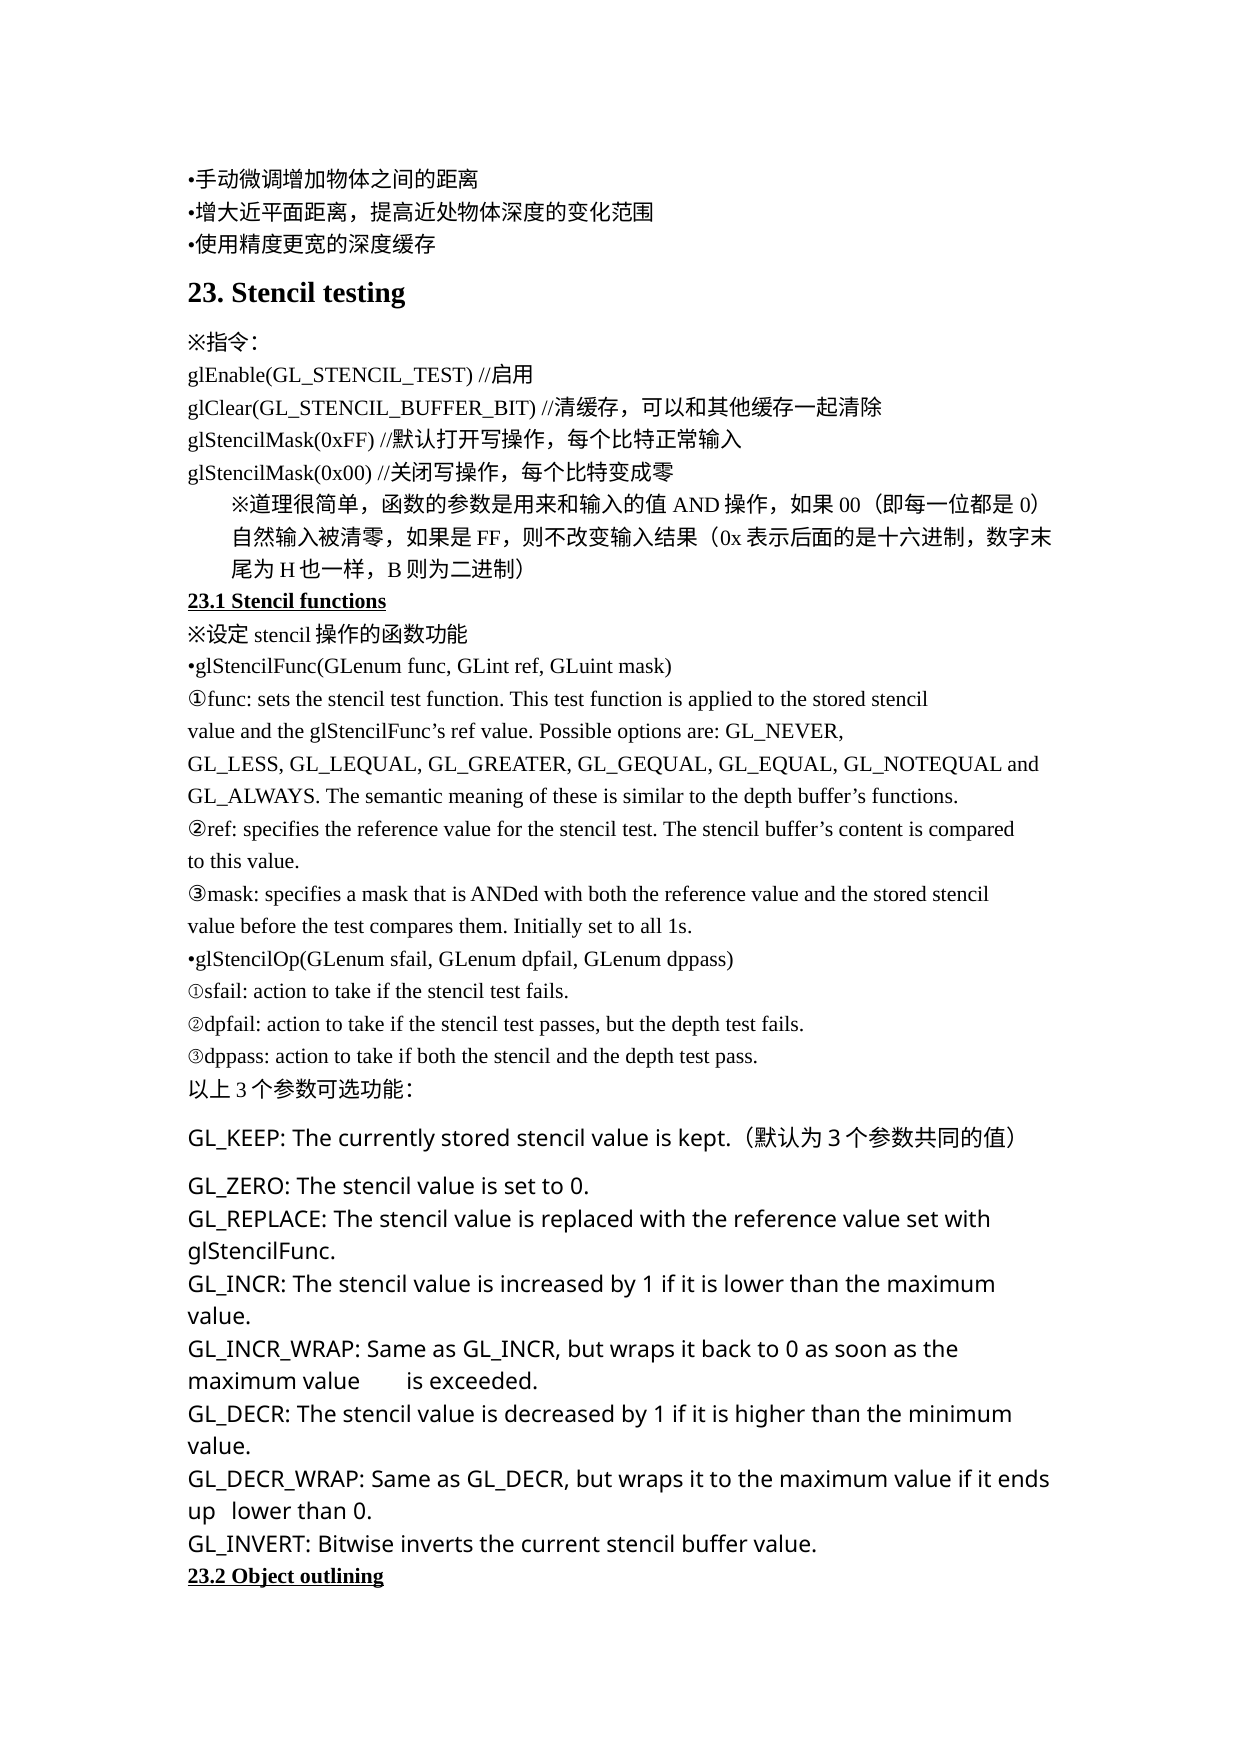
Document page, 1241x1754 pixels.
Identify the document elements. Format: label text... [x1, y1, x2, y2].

text ①func: sets the stencil test function. This test function is applied to the stored stencil [187, 682, 1053, 714]
text GL_KEEP: The currently stored stencil value is kept.（默认为3个参数共同的值） [187, 1104, 1053, 1169]
text •glStencilOp(GLenum sfail, GLenum dpfail, GLenum dppass) [187, 942, 1053, 974]
subtitle 23. Stencil testing [187, 259, 1053, 324]
text glClear(GL_STENCIL_BUFFER_BIT) //清缓存，可以和其他缓存一起清除 [187, 389, 1053, 422]
text GL_INVERT: Bitwise inverts the current stencil buffer value. [187, 1527, 1053, 1559]
text GL_LESS, GL_LEQUAL, GL_GREATER, GL_GEQUAL, GL_EQUAL, GL_NOTEQUAL and [187, 747, 1053, 779]
text 以上3个参数可选功能： [187, 1072, 1053, 1104]
text •增大近平面距离，提高近处物体深度的变化范围 [187, 194, 1053, 227]
text •使用精度更宽的深度缓存 [187, 227, 1053, 259]
text ②dpfail: action to take if the stencil test passes, but the depth test fails. [187, 1007, 1053, 1039]
text GL_INCR_WRAP: Same as GL_INCR, but wraps it back to 0 as soon as the maximum value is exceeded. [187, 1332, 1053, 1397]
text ①sfail: action to take if the stencil test fails. [187, 974, 1053, 1007]
text value and the glStencilFunc’s ref value. Possible options are: GL_NEVER, [187, 714, 1053, 747]
text ③mask: specifies a mask that is ANDed with both the reference value and the stored stencil [187, 877, 1053, 909]
text •glStencilFunc(GLenum func, GLint ref, GLuint mask) [187, 649, 1053, 682]
text GL_INCR: The stencil value is increased by 1 if it is lower than the maximum value. [187, 1267, 1053, 1332]
text 23.1 Stencil functions [187, 584, 1053, 617]
text glEnable(GL_STENCIL_TEST) //启用 [187, 357, 1053, 389]
text ②ref: specifies the reference value for the stencil test. The stencil buffer’s content is compared [187, 812, 1053, 844]
text ※指令： [187, 324, 1053, 357]
text 23.2 Object outlining [187, 1559, 1053, 1592]
text ※设定stencil操作的函数功能 [187, 617, 1053, 649]
text •手动微调增加物体之间的距离 [187, 162, 1053, 194]
text value before the test compares them. Initially set to all 1s. [187, 909, 1053, 942]
text glStencilMask(0xFF) //默认打开写操作，每个比特正常输入 [187, 422, 1053, 454]
text to this value. [187, 844, 1053, 877]
text glStencilMask(0x00) //关闭写操作，每个比特变成零 [187, 454, 1053, 487]
text GL_ZERO: The stencil value is set to 0. [187, 1169, 1053, 1202]
text GL_DECR: The stencil value is decreased by 1 if it is higher than the minimum value. [187, 1397, 1053, 1462]
text ※道理很简单，函数的参数是用来和输入的值AND操作，如果00（即每一位都是0） 自然输入被清零，如果是FF，则不改变输入结果（0x表示后面的是十六进制，数字末 尾为H也一样，B则为二进制） [187, 487, 1053, 584]
text GL_REPLACE: The stencil value is replaced with the reference value set with glStencilFunc. [187, 1202, 1053, 1267]
text GL_ALWAYS. The semantic meaning of these is similar to the depth buffer’s functions. [187, 779, 1053, 812]
text GL_DECR_WRAP: Same as GL_DECR, but wraps it to the maximum value if it ends up lower than 0. [187, 1462, 1053, 1527]
text ③dppass: action to take if both the stencil and the depth test pass. [187, 1039, 1053, 1072]
